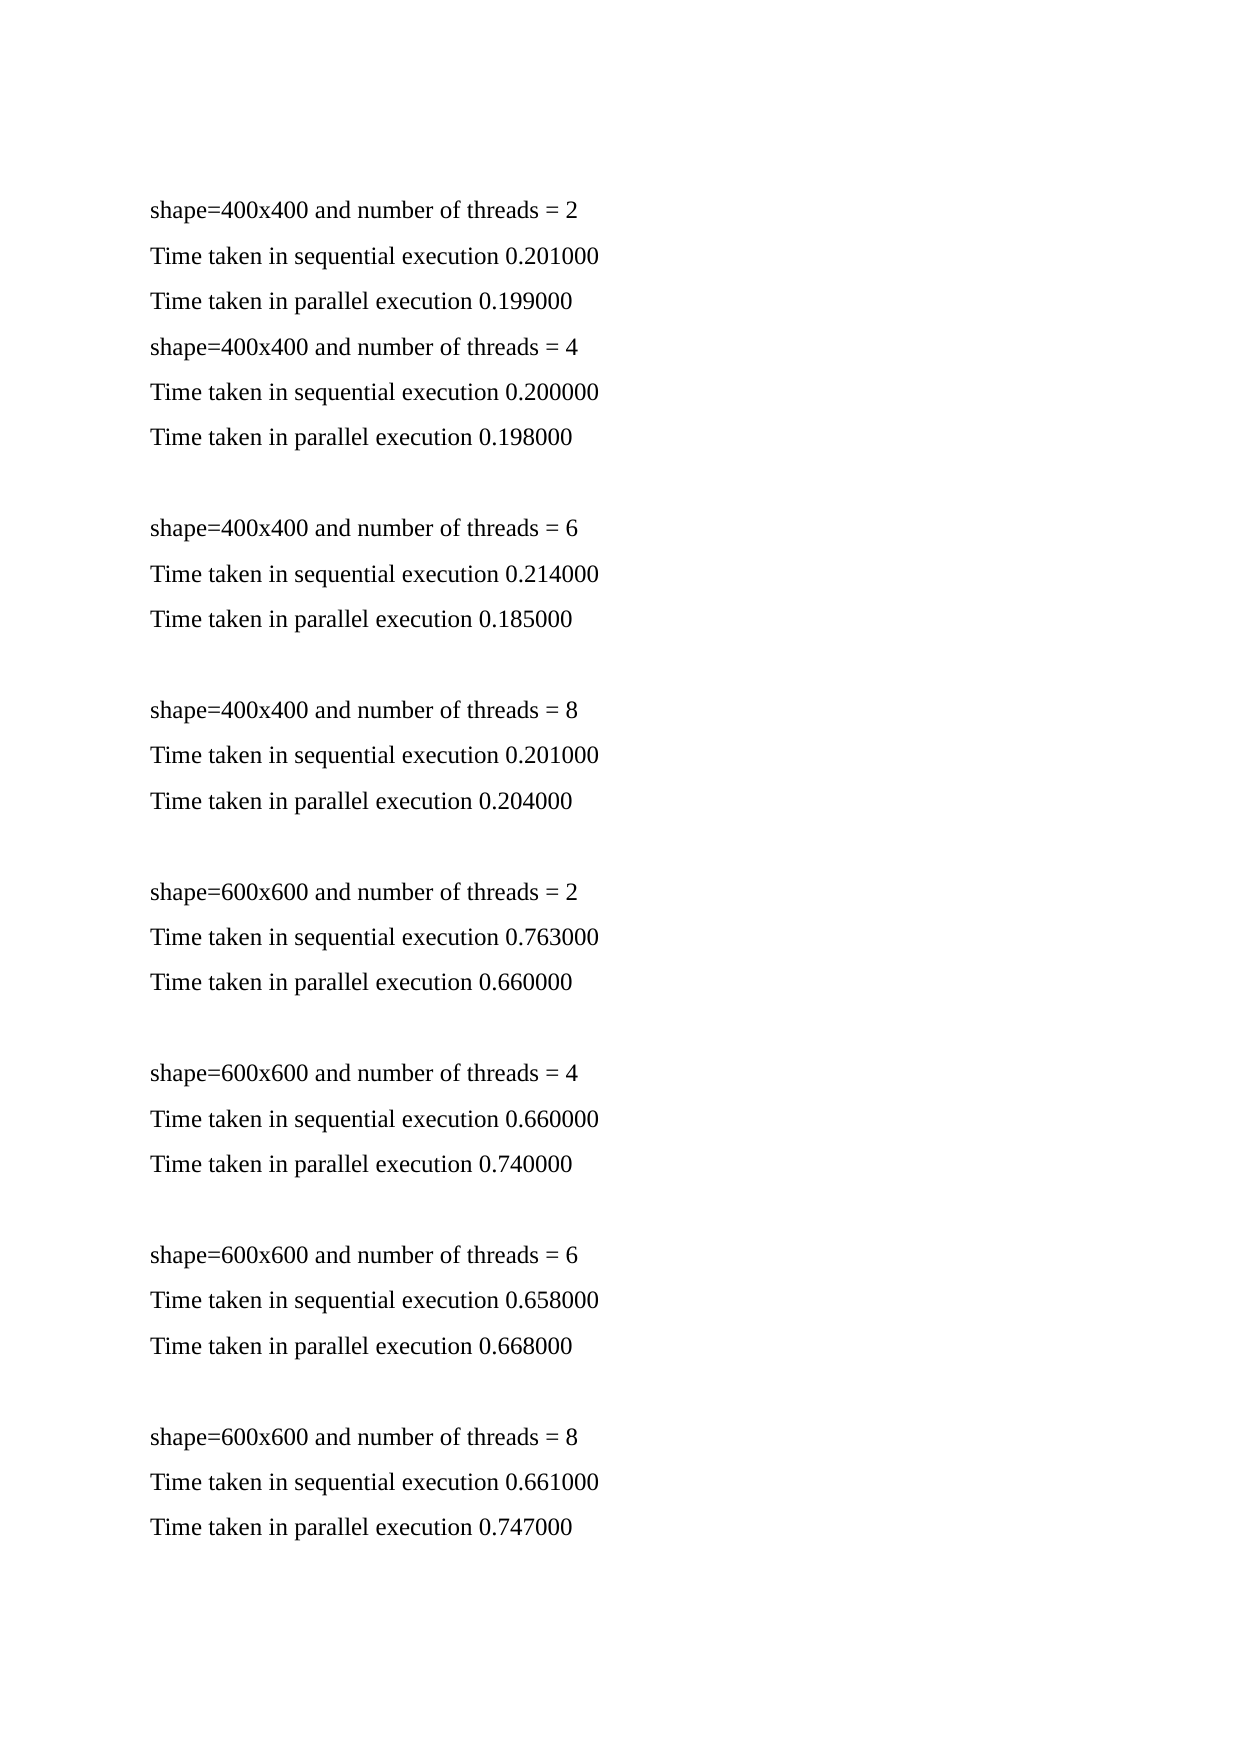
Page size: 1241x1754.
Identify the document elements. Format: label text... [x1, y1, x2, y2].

text Time taken in sequential execution 0.201000 [150, 740, 1090, 769]
text Time taken in parallel execution 0.198000 [150, 422, 1090, 451]
text Time taken in sequential execution 0.214000 [150, 559, 1090, 587]
text shape=400x400 and number of threads = 4 [150, 332, 1090, 360]
text shape=600x600 and number of threads = 8 [150, 1422, 1090, 1450]
text Time taken in parallel execution 0.668000 [150, 1331, 1090, 1359]
text Time taken in sequential execution 0.763000 [150, 922, 1090, 951]
text Time taken in parallel execution 0.204000 [150, 786, 1090, 814]
text shape=600x600 and number of threads = 2 [150, 877, 1090, 905]
text Time taken in parallel execution 0.199000 [150, 286, 1090, 315]
text Time taken in parallel execution 0.747000 [150, 1512, 1090, 1541]
text Time taken in parallel execution 0.660000 [150, 967, 1090, 996]
text Time taken in parallel execution 0.740000 [150, 1149, 1090, 1178]
text Time taken in sequential execution 0.200000 [150, 377, 1090, 406]
text Time taken in sequential execution 0.661000 [150, 1467, 1090, 1496]
text shape=400x400 and number of threads = 6 [150, 513, 1090, 542]
text Time taken in sequential execution 0.201000 [150, 241, 1090, 269]
text shape=400x400 and number of threads = 8 [150, 695, 1090, 724]
text shape=400x400 and number of threads = 2 [150, 195, 1090, 224]
text Time taken in sequential execution 0.660000 [150, 1104, 1090, 1132]
text Time taken in sequential execution 0.658000 [150, 1285, 1090, 1314]
text Time taken in parallel execution 0.185000 [150, 604, 1090, 633]
text shape=600x600 and number of threads = 6 [150, 1240, 1090, 1269]
text shape=600x600 and number of threads = 4 [150, 1058, 1090, 1087]
